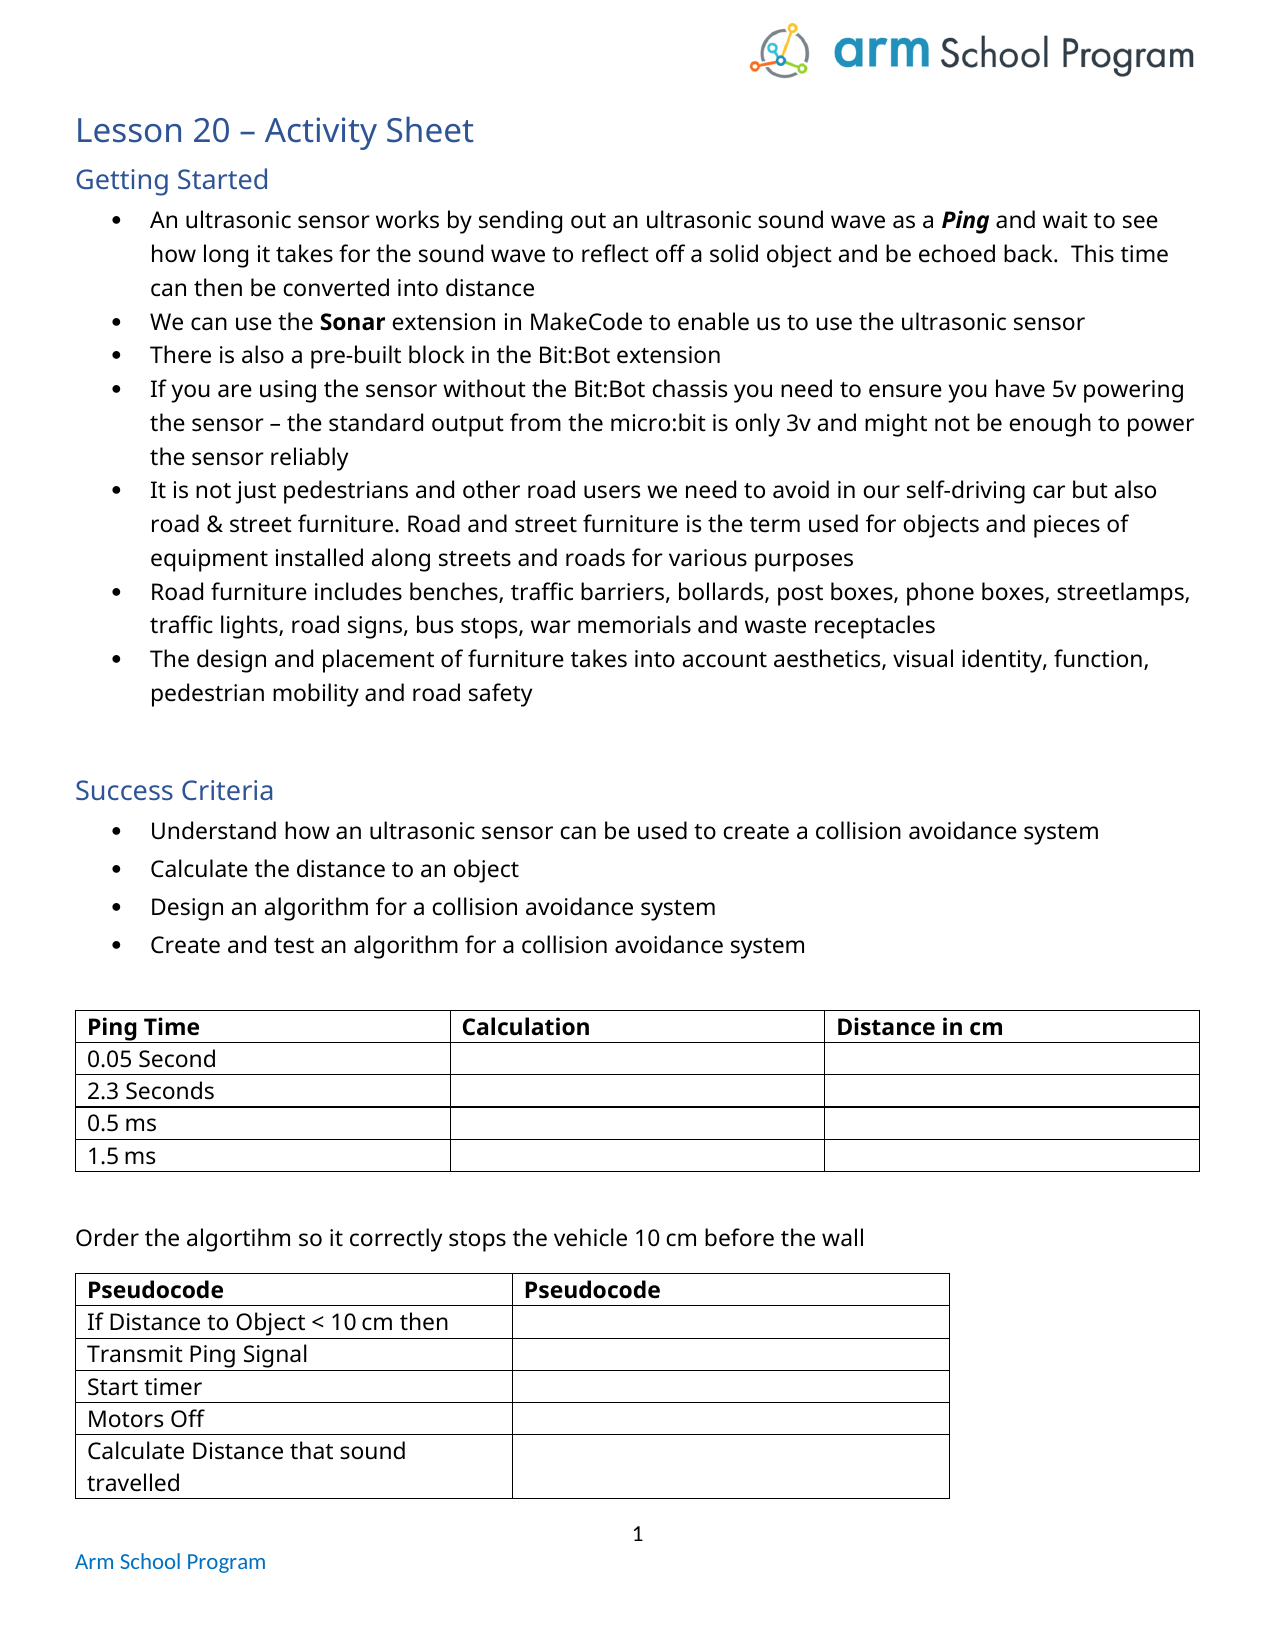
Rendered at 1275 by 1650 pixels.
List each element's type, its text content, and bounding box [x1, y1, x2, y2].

subtitle Create and test an algorithm for a collision avoidance system [112, 929, 1200, 960]
table_cell Transmit Ping Signal [76, 1339, 512, 1370]
subtitle Getting Started [75, 160, 1200, 197]
subtitle Calculate the distance to an object [112, 853, 1200, 884]
list We can use the Sonar extension in MakeCode to enable us to use the ultrasonic sensor [112, 306, 1200, 337]
table_cell [451, 1075, 824, 1106]
subtitle An ultrasonic sensor works by sending out an ultrasonic sound wave as a Ping and wait to see how long it takes for the sound wave to reflect off a solid object and be echoed back. This time can then be converted into distance [112, 204, 1200, 303]
subtitle Success Criteria [75, 771, 1200, 808]
table_cell [825, 1140, 1199, 1171]
table_header Calculation [451, 1011, 824, 1042]
table_cell [451, 1140, 824, 1171]
list The design and placement of furniture takes into account aesthetics, visual identity, function, pedestrian mobility and road safety [112, 643, 1200, 708]
table_cell [513, 1371, 949, 1402]
table_header Ping Time [76, 1011, 450, 1042]
table_cell [451, 1043, 824, 1074]
list It is not just pedestrians and other road users we need to avoid in our self-driving car but also road & street furniture. Road and street furniture is the term used for objects and pieces of equipment installed along streets and roads for various purposes [112, 474, 1200, 573]
table_cell Motors Off [76, 1403, 512, 1434]
text Order the algortihm so it correctly stops the vehicle 10 cm before the wall [75, 1222, 1200, 1254]
table_cell [825, 1075, 1199, 1106]
table_cell [513, 1435, 949, 1498]
table_cell Start timer [76, 1371, 512, 1402]
subtitle Design an algorithm for a collision avoidance system [112, 891, 1200, 922]
table_header Pseudocode [513, 1274, 949, 1305]
table_header Distance in cm [825, 1011, 1199, 1042]
subtitle Understand how an ultrasonic sensor can be used to create a collision avoidance system [112, 815, 1200, 846]
list There is also a pre-built block in the Bit:Bot extension [112, 339, 1200, 371]
table_cell 0.5 ms [76, 1108, 450, 1139]
subtitle Lesson 20 – Activity Sheet [75, 107, 1200, 153]
table_cell 0.05 Second [76, 1043, 450, 1074]
list Road furniture includes benches, traffic barriers, bollards, post boxes, phone boxes, streetlamps, traffic lights, road signs, bus stops, war memorials and waste receptacles [112, 576, 1200, 641]
table_cell [825, 1043, 1199, 1074]
table_cell If Distance to Object < 10 cm then [76, 1306, 512, 1337]
table_cell 1.5 ms [76, 1140, 450, 1171]
picture [743, 18, 1197, 82]
table_cell 2.3 Seconds [76, 1075, 450, 1106]
table_cell [451, 1108, 824, 1139]
table_cell [513, 1306, 949, 1337]
table_cell [513, 1403, 949, 1434]
table_cell [825, 1108, 1199, 1139]
table_cell [513, 1339, 949, 1370]
list If you are using the sensor without the Bit:Bot chassis you need to ensure you have 5v powering the sensor – the standard output from the micro:bit is only 3v and might not be enough to power the sensor reliably [112, 373, 1200, 472]
table_header Pseudocode [76, 1274, 512, 1305]
table_cell Calculate Distance that sound travelled [76, 1435, 512, 1498]
